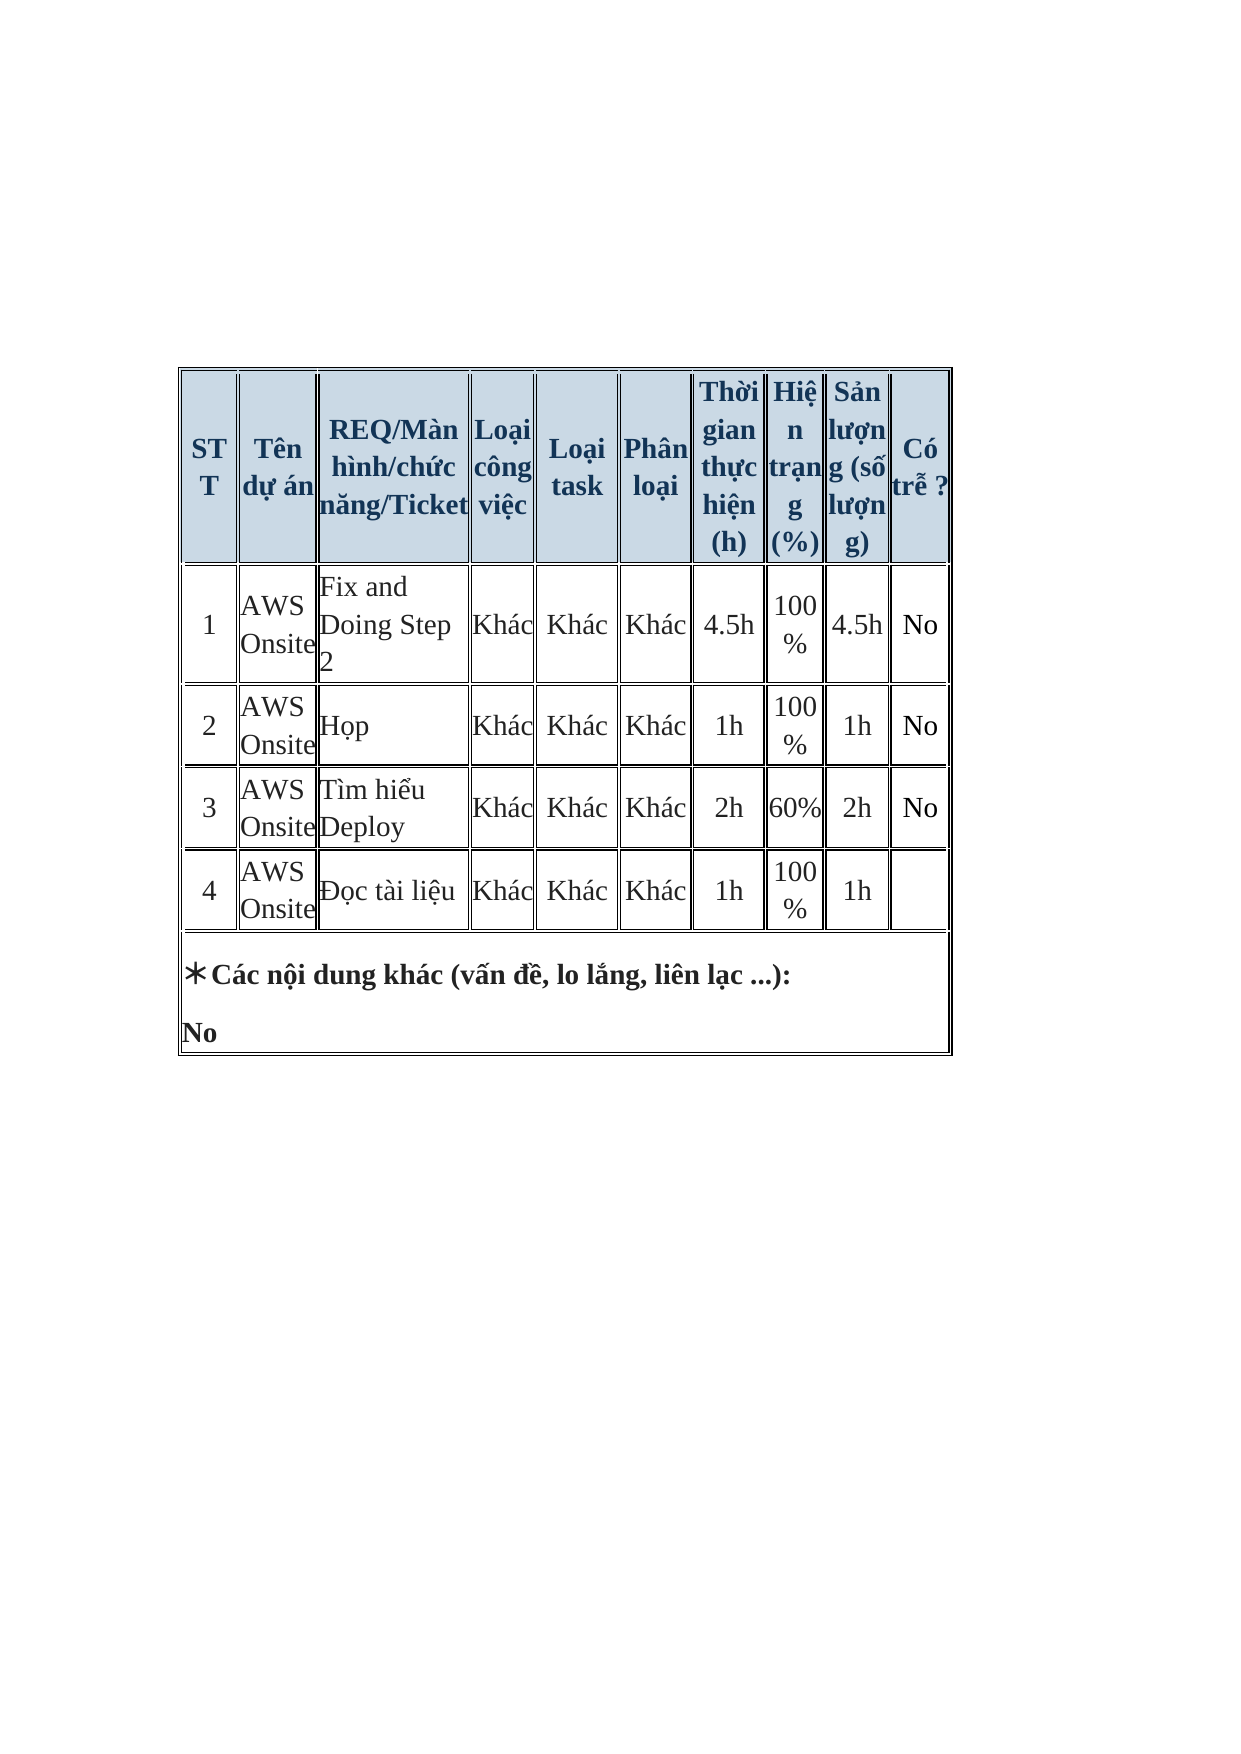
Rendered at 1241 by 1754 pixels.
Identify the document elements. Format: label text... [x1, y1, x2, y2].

table_cell Khác [537, 768, 617, 846]
table_header Sản lượng (số lượng) [824, 368, 890, 562]
table_cell Khác [537, 686, 617, 764]
table_cell 100% [768, 851, 822, 929]
table_cell 2h [694, 768, 763, 846]
table_header Hiện trạng (%) [766, 371, 824, 562]
table_cell Đọc tài liệu [320, 851, 468, 929]
table_cell ＊Các nội dung khác (vấn đề, lo lắng, liên lạc ...): [180, 929, 951, 1011]
table_cell AWS Onsite [240, 566, 315, 682]
table_cell Khác [621, 686, 690, 764]
table_cell AWS Onsite [240, 851, 315, 929]
table_cell 3 [182, 764, 236, 846]
table_cell 1h [827, 686, 888, 764]
table_cell AWS Onsite [240, 686, 315, 764]
table_cell Tìm hiểu Deploy [320, 768, 468, 846]
table_cell Khác [621, 566, 690, 682]
table_cell Fix and Doing Step 2 [320, 566, 468, 682]
table_cell No [892, 764, 949, 846]
table_header Thời gian thực hiện (h) [692, 368, 766, 562]
table_cell No [890, 682, 951, 764]
table_cell AWS Onsite [240, 768, 315, 846]
table_cell 1h [827, 851, 888, 929]
table_cell 1h [694, 686, 763, 764]
table_cell Khác [537, 566, 617, 682]
table_cell 2 [180, 682, 238, 764]
table_cell Khác [537, 851, 617, 929]
table_cell Khác [472, 686, 533, 764]
table_header Loại công việc [470, 368, 535, 562]
table_cell No [182, 1011, 948, 1052]
table_cell 4.5h [827, 566, 888, 682]
table_cell 60% [768, 768, 822, 846]
table_cell Khác [472, 768, 533, 846]
table_cell Khác [621, 768, 690, 846]
table_cell Họp [320, 686, 468, 764]
table_cell Khác [472, 851, 533, 929]
table_cell 100% [768, 566, 822, 682]
table_cell 100% [768, 686, 822, 764]
table_header Phân loại [619, 371, 692, 562]
table_cell Khác [621, 851, 690, 929]
table_cell 2h [827, 768, 888, 846]
table_cell Khác [472, 566, 533, 682]
table_header REQ/Màn hình/chức năng/Ticket [318, 368, 470, 562]
table_header Loại task [535, 368, 619, 562]
table_cell 4.5h [694, 566, 763, 682]
table_header STT [180, 368, 238, 562]
table_cell [890, 846, 951, 929]
table_cell 1h [694, 851, 763, 929]
table_header Có trễ ? [890, 371, 948, 562]
table_cell 1 [180, 562, 238, 682]
table_cell 4 [180, 846, 238, 929]
table_cell No [890, 562, 951, 682]
table_header Tên dự án [238, 371, 317, 562]
